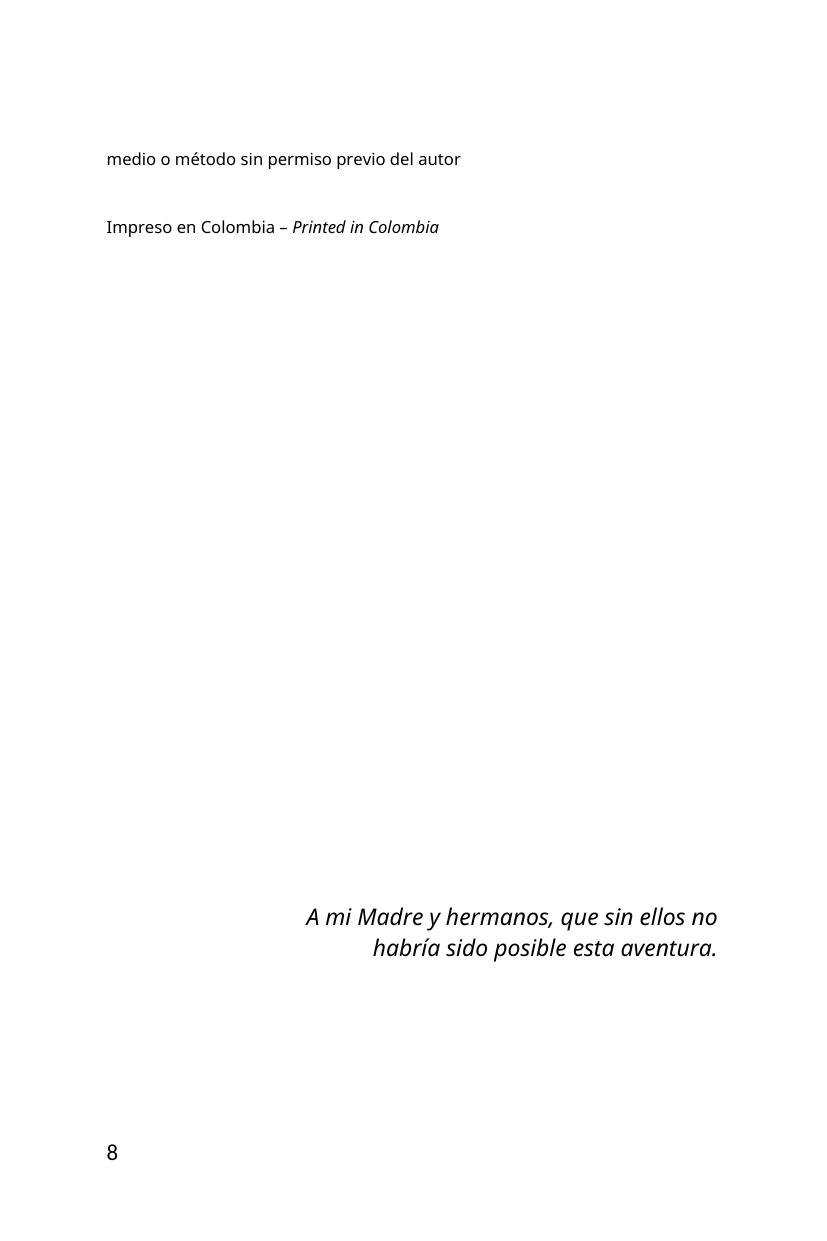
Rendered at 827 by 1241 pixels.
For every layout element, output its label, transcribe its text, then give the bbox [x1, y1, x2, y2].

text A mi Madre y hermanos, que sin ellos no habría sido posible esta aventura. [283, 901, 720, 963]
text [106, 148, 543, 170]
text Impreso en Colombia – Printed in Colombia [106, 216, 543, 238]
